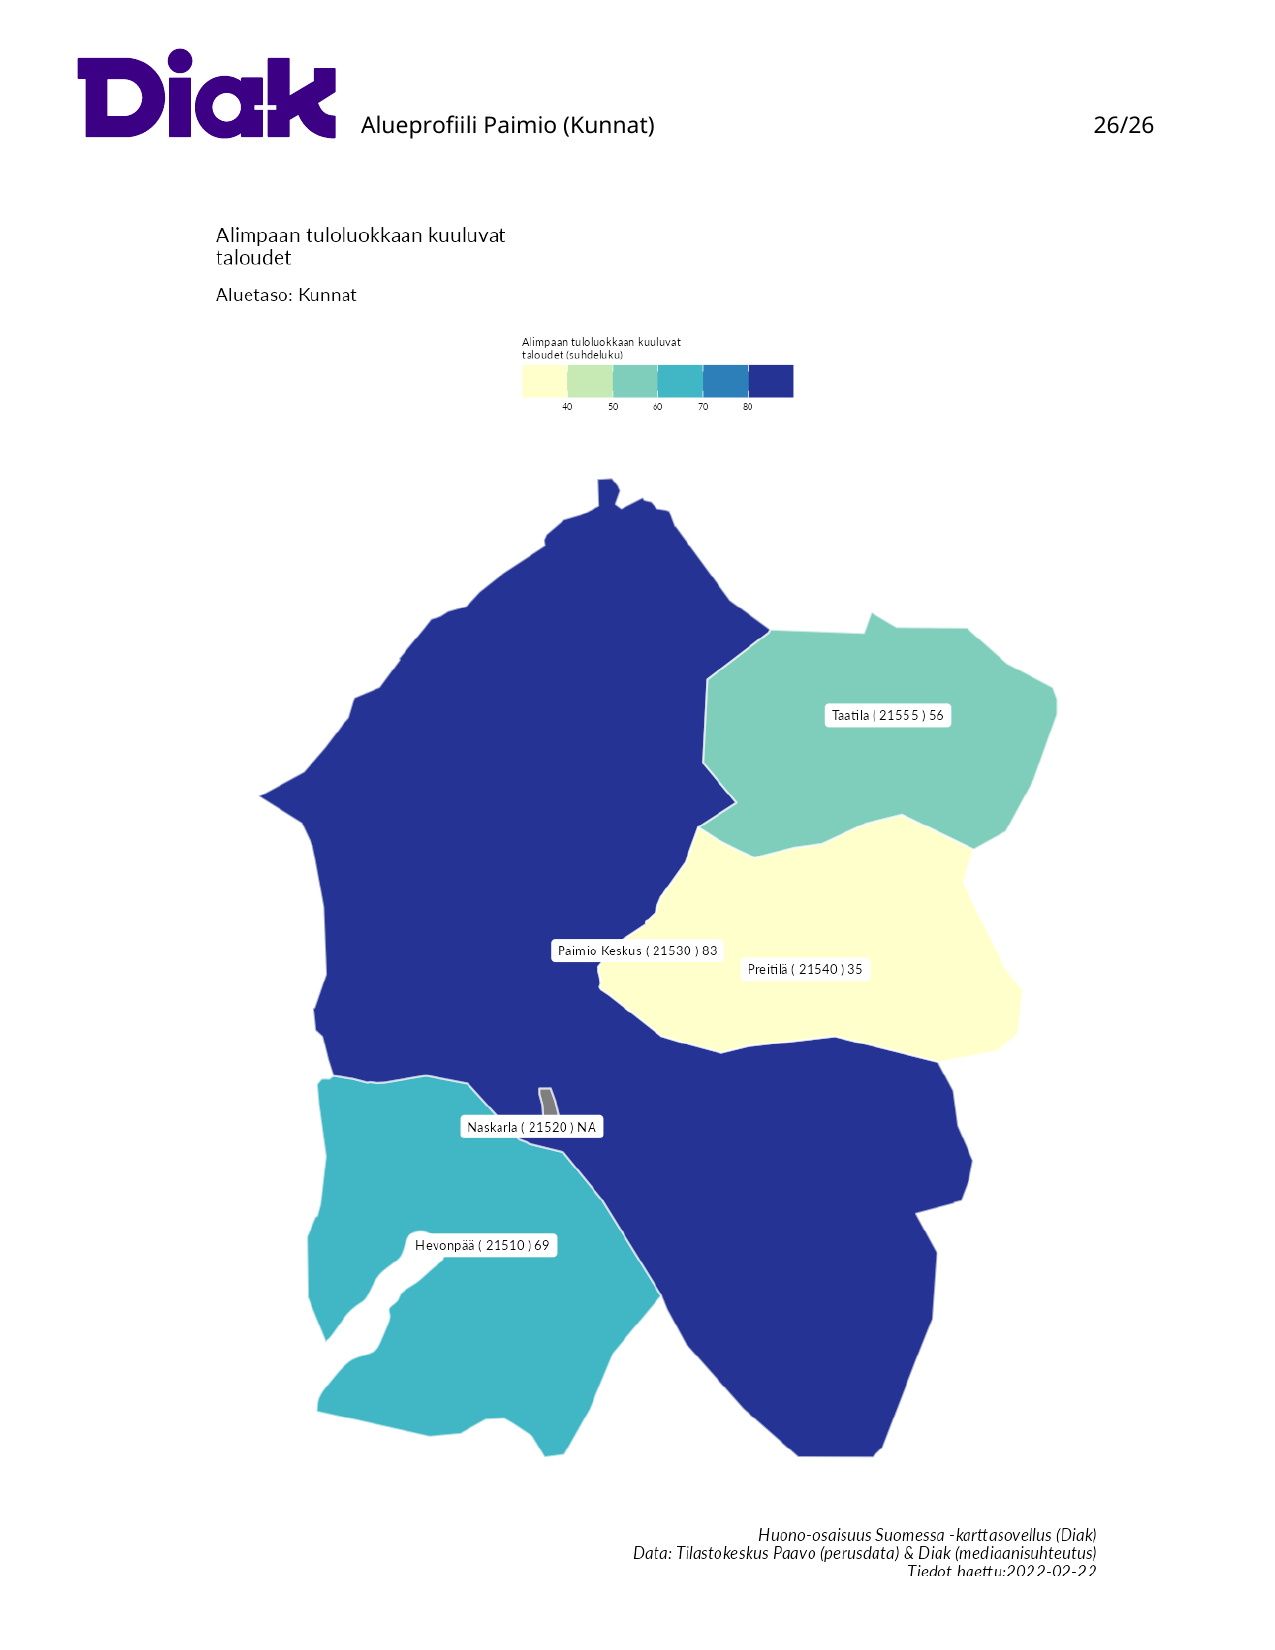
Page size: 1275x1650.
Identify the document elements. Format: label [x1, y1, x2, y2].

picture [93, 172, 1219, 1576]
